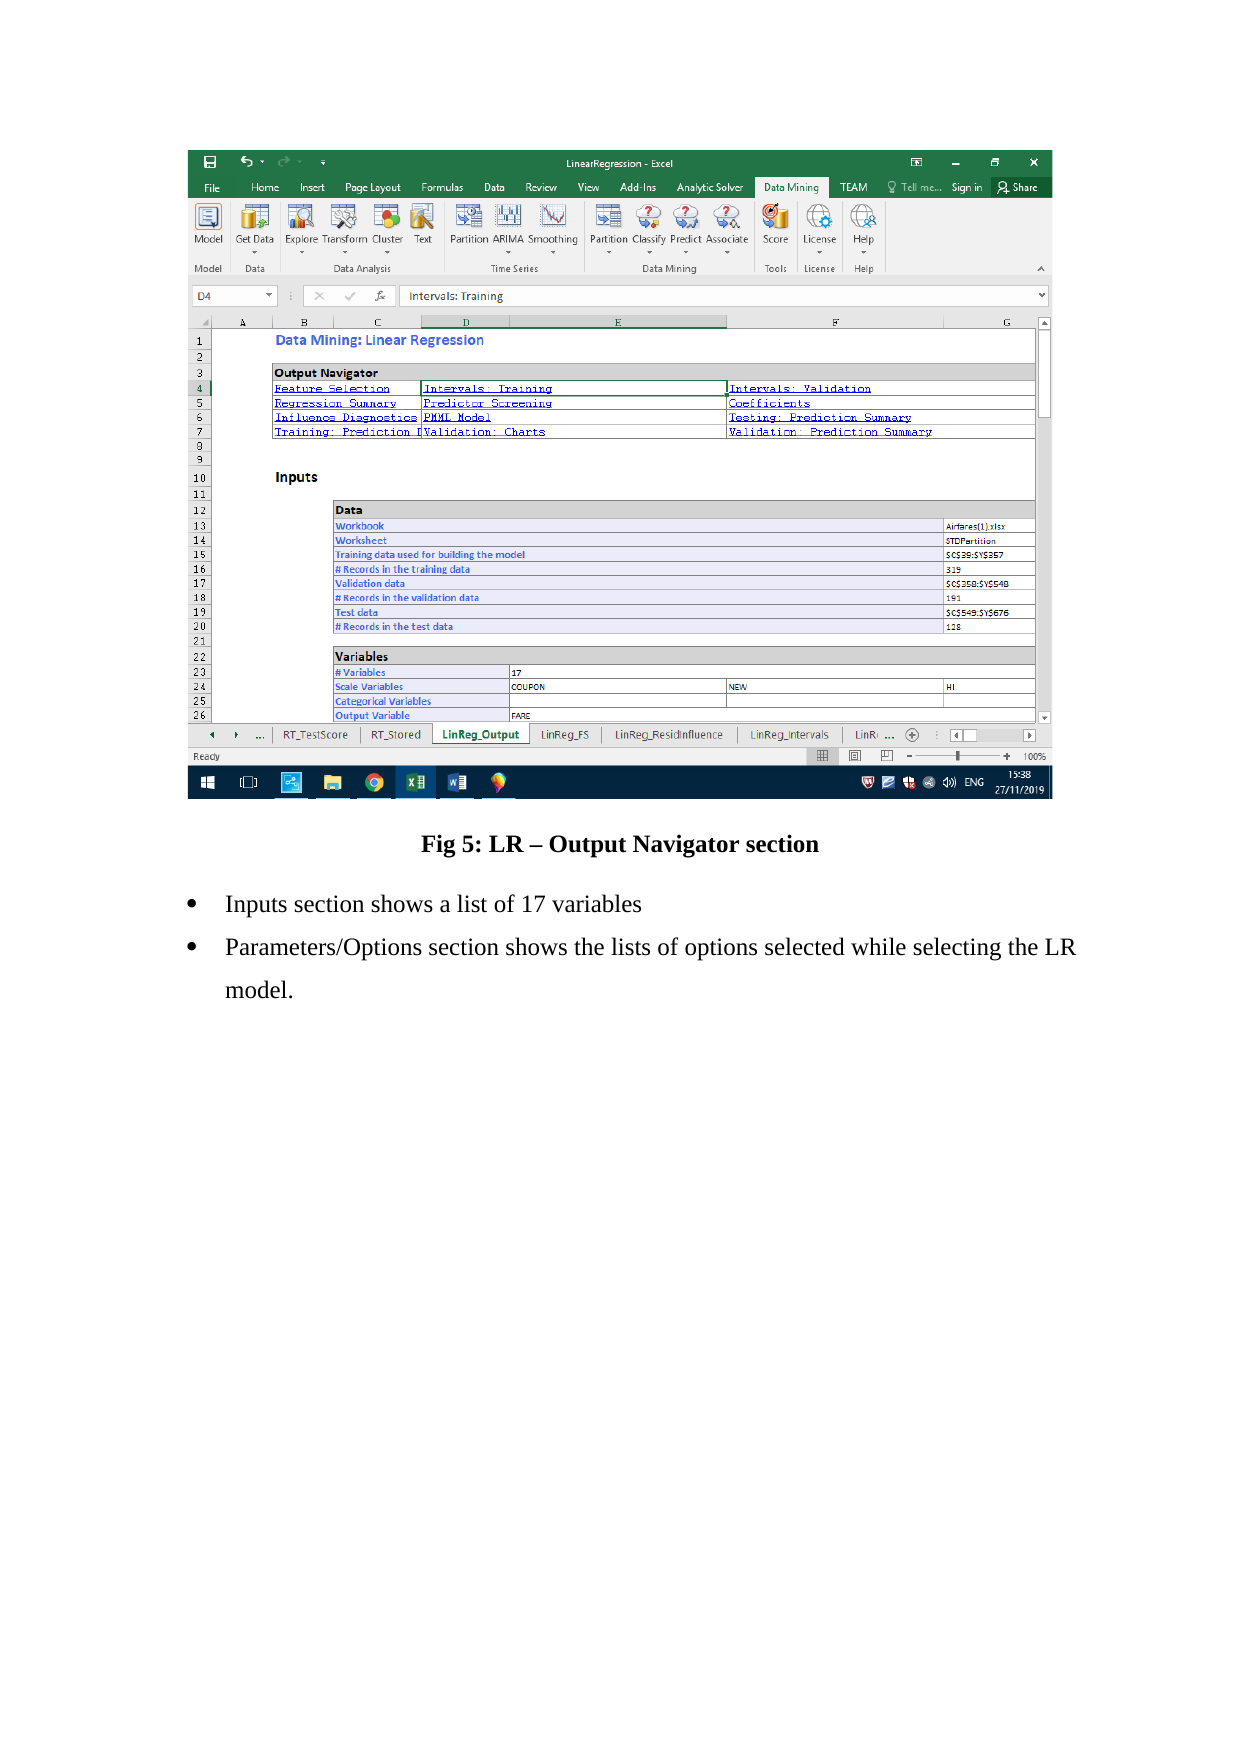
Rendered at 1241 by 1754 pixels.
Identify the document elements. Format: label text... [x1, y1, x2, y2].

picture [187, 150, 1053, 799]
text Fig 5: LR – Output Navigator section [150, 829, 1090, 858]
list Parameters/Options section shows the lists of options selected while selecting the LR model. [187, 932, 1090, 1004]
list Inputs section shows a list of 17 variables [187, 889, 1090, 918]
